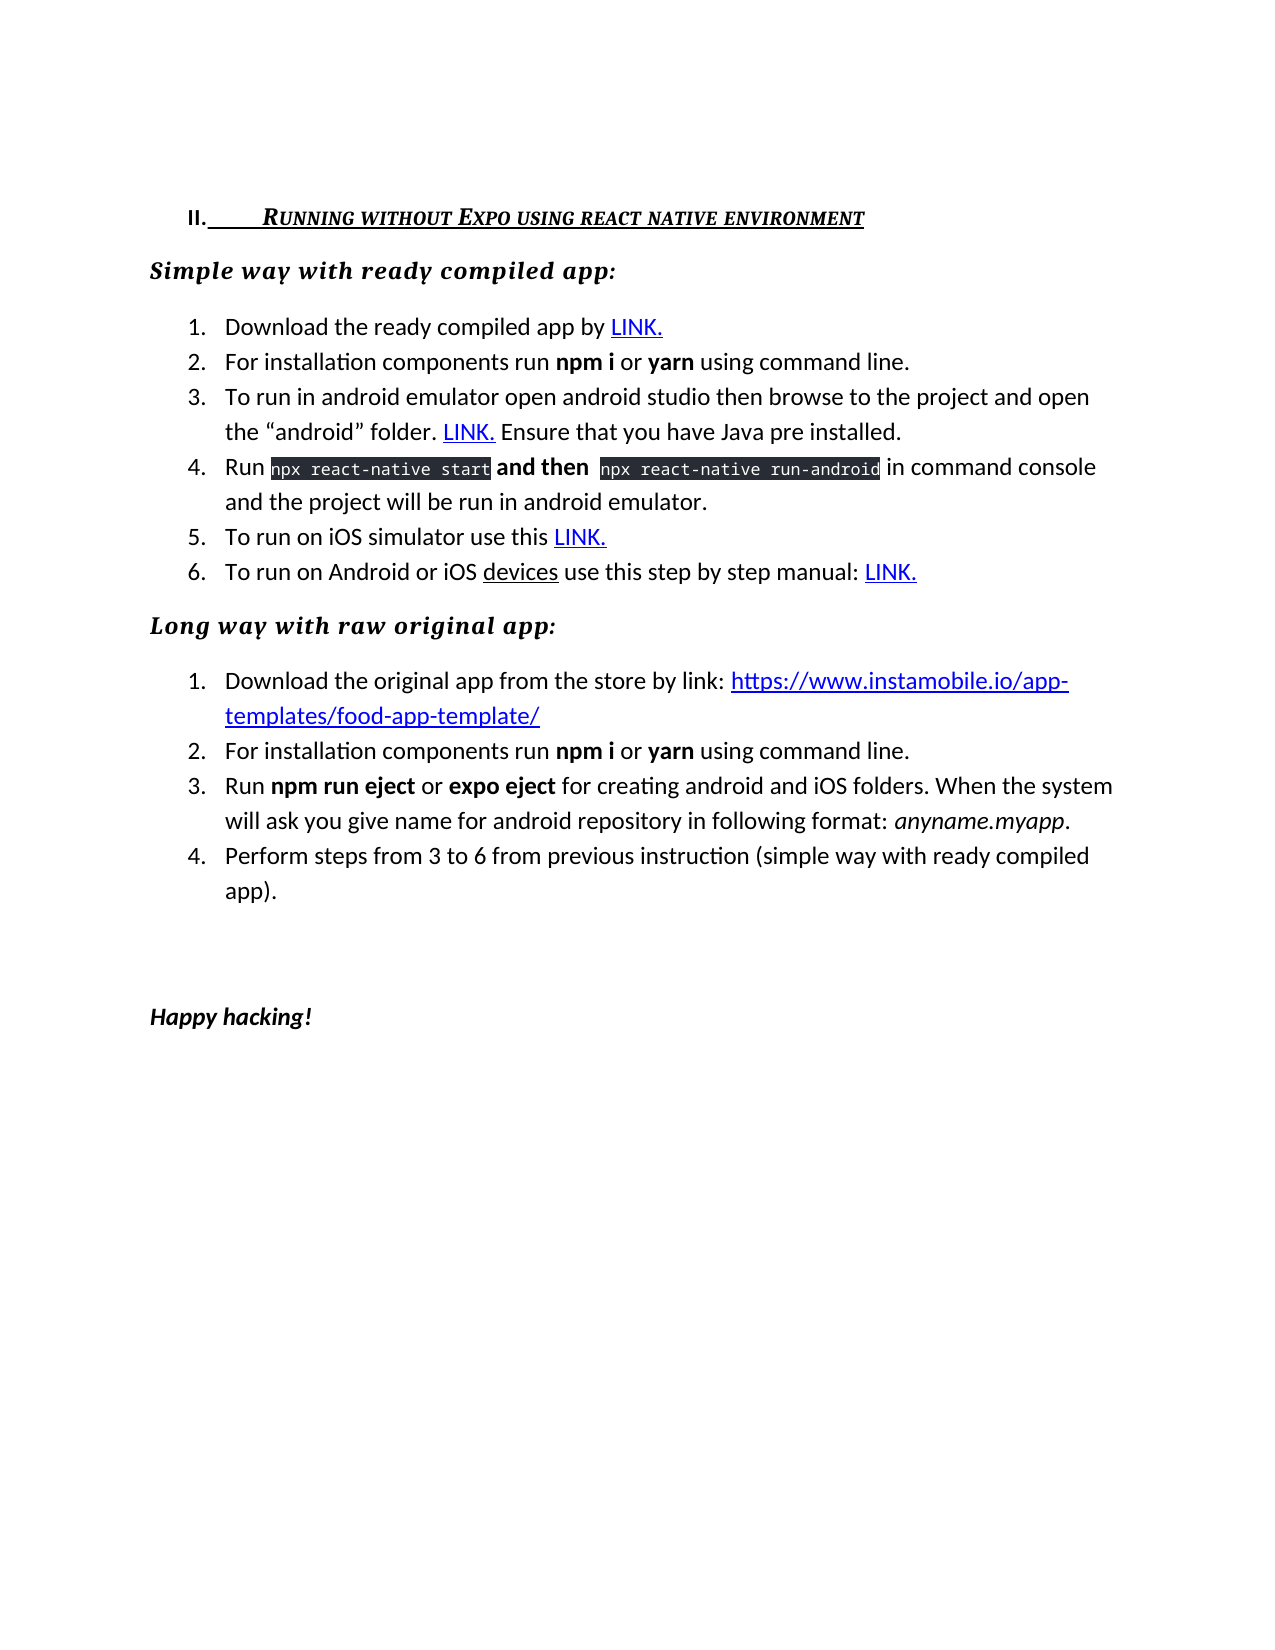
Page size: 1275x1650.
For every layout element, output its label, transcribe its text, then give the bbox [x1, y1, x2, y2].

list Download the ready compiled app by LINK. [187, 311, 1125, 341]
text Happy hacking! [150, 1001, 1125, 1032]
list Download the original app from the store by link: https://www.instamobile.io/app-templates/food-app-template/ [187, 665, 1125, 731]
list To run in android emulator open android studio then browse to the project and open the “android” folder. LINK. Ensure that you have Java pre installed. [187, 381, 1125, 446]
list To run on Android or iOS devices use this step by step manual: LINK. [187, 556, 1125, 586]
list Run npx react-native start and then npx react-native run-android in command console and the project will be run in android emulator. [187, 451, 1125, 516]
list Run npm run eject or expo eject for creating android and iOS folders. When the system will ask you give name for android repository in following format: anyname.myapp. [187, 770, 1125, 836]
list For installation components run npm i or yarn using command line. [187, 346, 1125, 376]
list For installation components run npm i or yarn using command line. [187, 735, 1125, 766]
list To run on iOS simulator use this LINK. [187, 521, 1125, 551]
list Perform steps from 3 to 6 from previous instruction (simple way with ready compiled app). [187, 840, 1125, 906]
subtitle Long way with raw original app: [150, 612, 1125, 640]
subtitle Simple way with ready compiled app: [150, 257, 1125, 286]
subtitle Running without Expo using react native environment [187, 203, 1125, 232]
